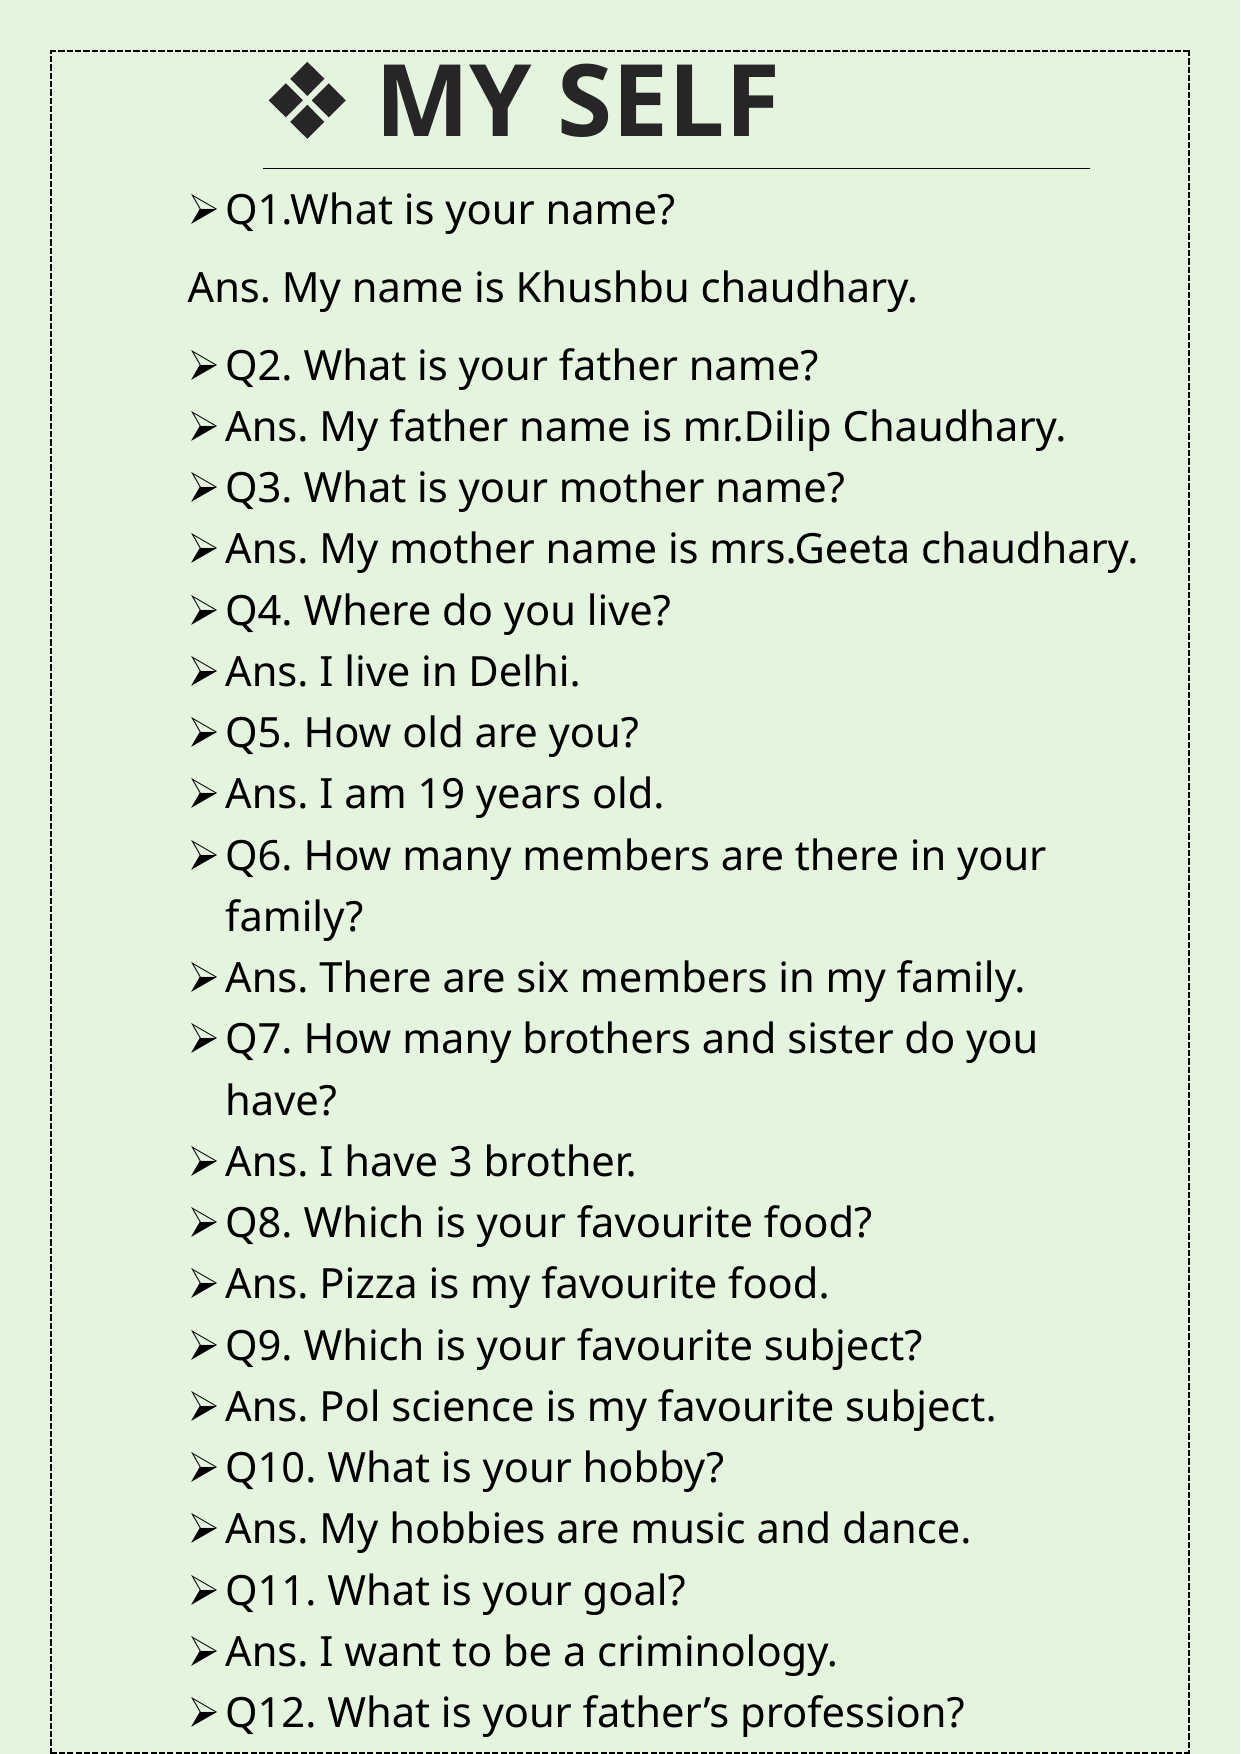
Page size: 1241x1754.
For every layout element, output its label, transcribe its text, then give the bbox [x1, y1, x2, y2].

list Q4. Where do you live? [187, 581, 1090, 637]
list Ans. Pol science is my favourite subject. [187, 1377, 1090, 1434]
list Ans. My mother name is mrs.Geeta chaudhary. [187, 519, 1184, 576]
list Q3. What is your mother name? [187, 458, 1090, 515]
list Ans. I live in Delhi. [187, 642, 1090, 699]
list Ans. My father name is mr.Dilip Chaudhary. [187, 397, 1090, 454]
list Q10. What is your hobby? [187, 1438, 1090, 1495]
list Q12. What is your father’s profession? [187, 1683, 1090, 1740]
list Q1.What is your name? [187, 180, 1090, 237]
list Ans. I am 19 years old. [187, 764, 1090, 821]
list MY SELF [262, 29, 1090, 169]
text Ans. My name is Khushbu chaudhary. [187, 258, 1090, 314]
list Ans. Pizza is my favourite food. [187, 1254, 1090, 1311]
list Ans. My hobbies are music and dance. [187, 1499, 1090, 1556]
list Q2. What is your father name? [187, 336, 1090, 392]
list Q11. What is your goal? [187, 1561, 1090, 1617]
list Ans. I have 3 brother. [187, 1132, 1090, 1189]
list Ans. There are six members in my family. [187, 948, 1090, 1005]
list Q8. Which is your favourite food? [187, 1193, 1090, 1250]
list Ans. I want to be a criminology. [187, 1622, 1090, 1679]
list Q9. Which is your favourite subject? [187, 1316, 1090, 1372]
list Q5. How old are you? [187, 703, 1090, 760]
list Q7. How many brothers and sister do you have? [187, 1009, 1090, 1127]
list Q6. How many members are there in your family? [187, 826, 1090, 944]
